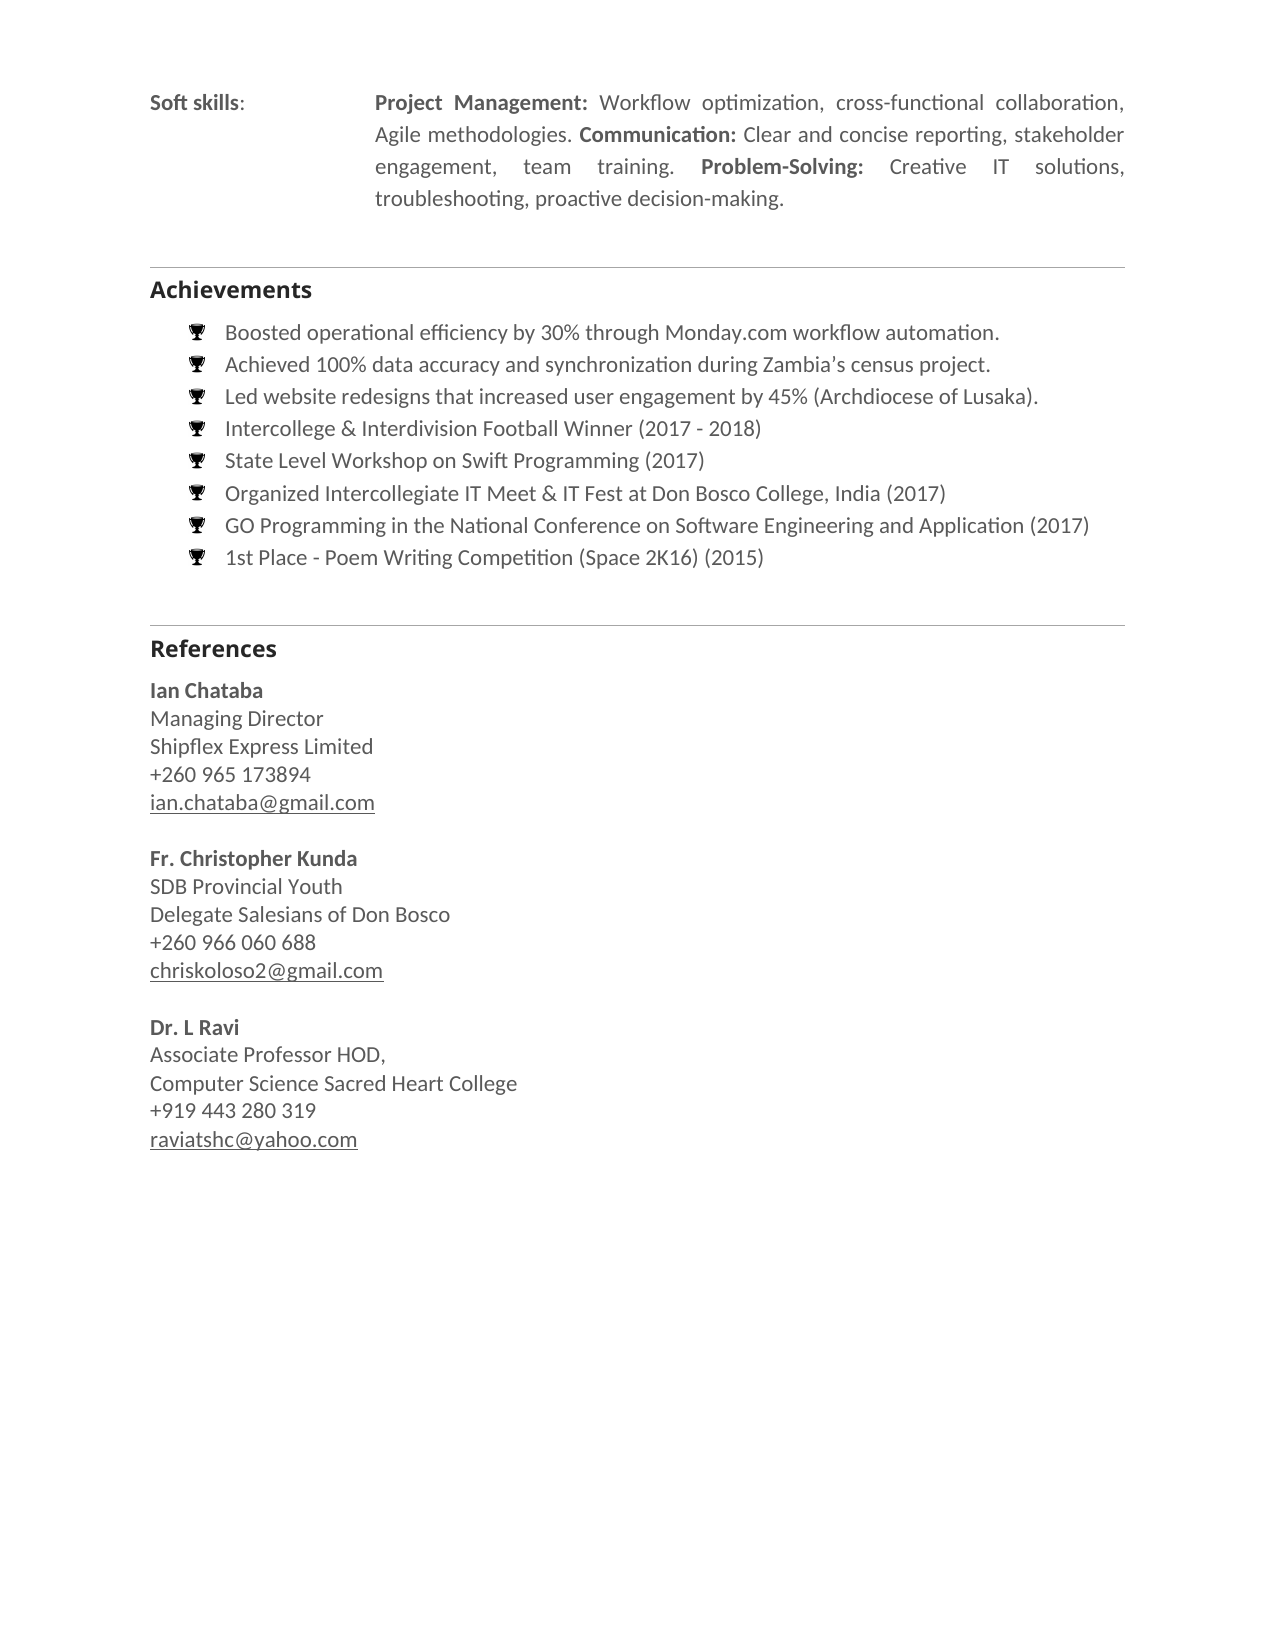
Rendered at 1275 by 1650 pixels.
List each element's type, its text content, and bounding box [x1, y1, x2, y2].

text +260 965 173894 [150, 760, 1125, 788]
subtitle References [150, 626, 1125, 664]
text +260 966 060 688 [150, 928, 1125, 957]
list Achieved 100% data accuracy and synchronization during Zambia’s census project. [187, 350, 1125, 378]
text Dr. L Ravi [150, 1013, 1125, 1041]
text raviatshc@yahoo.com [150, 1125, 1125, 1153]
list State Level Workshop on Swift Programming (2017) [187, 447, 1125, 474]
picture [188, 516, 206, 534]
list Intercollege & Interdivision Football Winner (2017 - 2018) [187, 414, 1125, 442]
text Fr. Christopher Kunda [150, 844, 1125, 872]
picture [188, 323, 206, 341]
text Ian Chataba [150, 676, 1125, 704]
text +919 443 280 319 [150, 1097, 1125, 1125]
text Delegate Salesians of Don Bosco [150, 901, 1125, 928]
text Computer Science Sacred Heart College [150, 1069, 1125, 1097]
list 1st Place - Poem Writing Competition (Space 2K16) (2015) [187, 543, 1125, 571]
picture [188, 452, 206, 469]
text Associate Professor HOD, [150, 1041, 1125, 1069]
text chriskoloso2@gmail.com [150, 957, 1125, 984]
picture [188, 420, 206, 437]
list Led website redesigns that increased user engagement by 45% (Archdiocese of Lusaka). [187, 382, 1125, 410]
picture [188, 388, 206, 405]
picture [188, 484, 206, 501]
list Boosted operational efficiency by 30% through Monday.com workflow automation. [187, 318, 1125, 346]
text SDB Provincial Youth [150, 872, 1125, 901]
text Shipflex Express Limited [150, 732, 1125, 760]
text Managing Director [150, 704, 1125, 732]
text ian.chataba@gmail.com [150, 788, 1125, 816]
picture [188, 355, 206, 373]
picture [188, 548, 206, 566]
list Organized Intercollegiate IT Meet & IT Fest at Don Bosco College, India (2017) [187, 479, 1125, 507]
list GO Programming in the National Conference on Software Engineering and Application (2017) [187, 511, 1125, 539]
text Soft skills: Project Management: Workflow optimization, cross-functional collaboration, Agile methodologies. Communication: Clear and concise reporting, stakeholder engagement, team training. Problem-Solving: Creative IT solutions, troubleshooting, proactive decision-making. [150, 88, 1125, 213]
subtitle Achievements [150, 268, 1125, 305]
